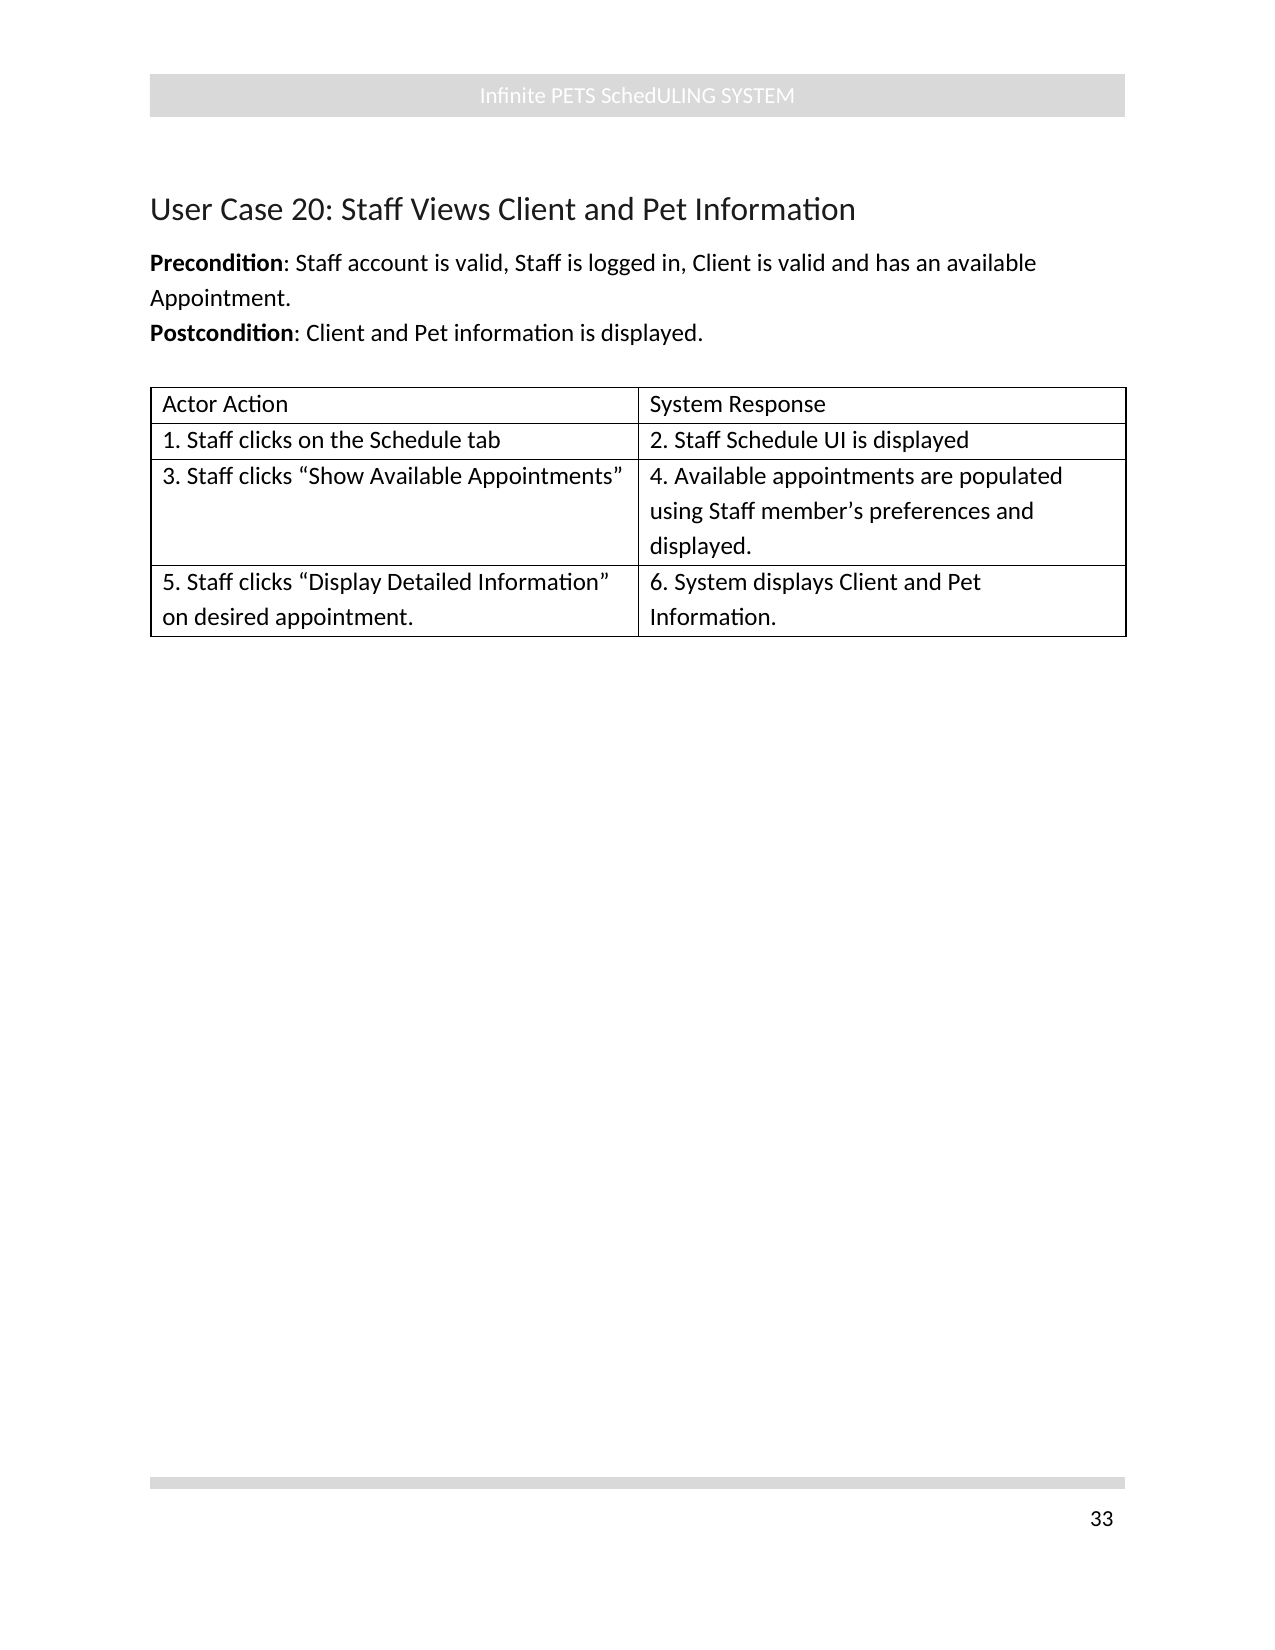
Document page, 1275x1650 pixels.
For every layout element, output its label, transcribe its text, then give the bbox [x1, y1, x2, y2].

table_cell 5. Staff clicks “Display Detailed Information” on desired appointment. [152, 566, 638, 636]
text Postcondition: Client and Pet information is displayed. [150, 317, 1125, 347]
subtitle User Case 20: Staff Views Client and Pet Information [150, 187, 1125, 228]
table_cell 2. Staff Schedule UI is displayed [639, 424, 1125, 459]
text Precondition: Staff account is valid, Staff is logged in, Client is valid and has an available Appointment. [150, 247, 1125, 312]
table_header System Response [639, 388, 1125, 423]
table_cell 1. Staff clicks on the Schedule tab [152, 424, 638, 459]
table_header Actor Action [152, 388, 638, 423]
table_cell 3. Staff clicks “Show Available Appointments” [152, 460, 638, 564]
table_cell 6. System displays Client and Pet Information. [639, 566, 1125, 636]
table_cell 4. Available appointments are populated using Staff member’s preferences and displayed. [639, 460, 1125, 564]
